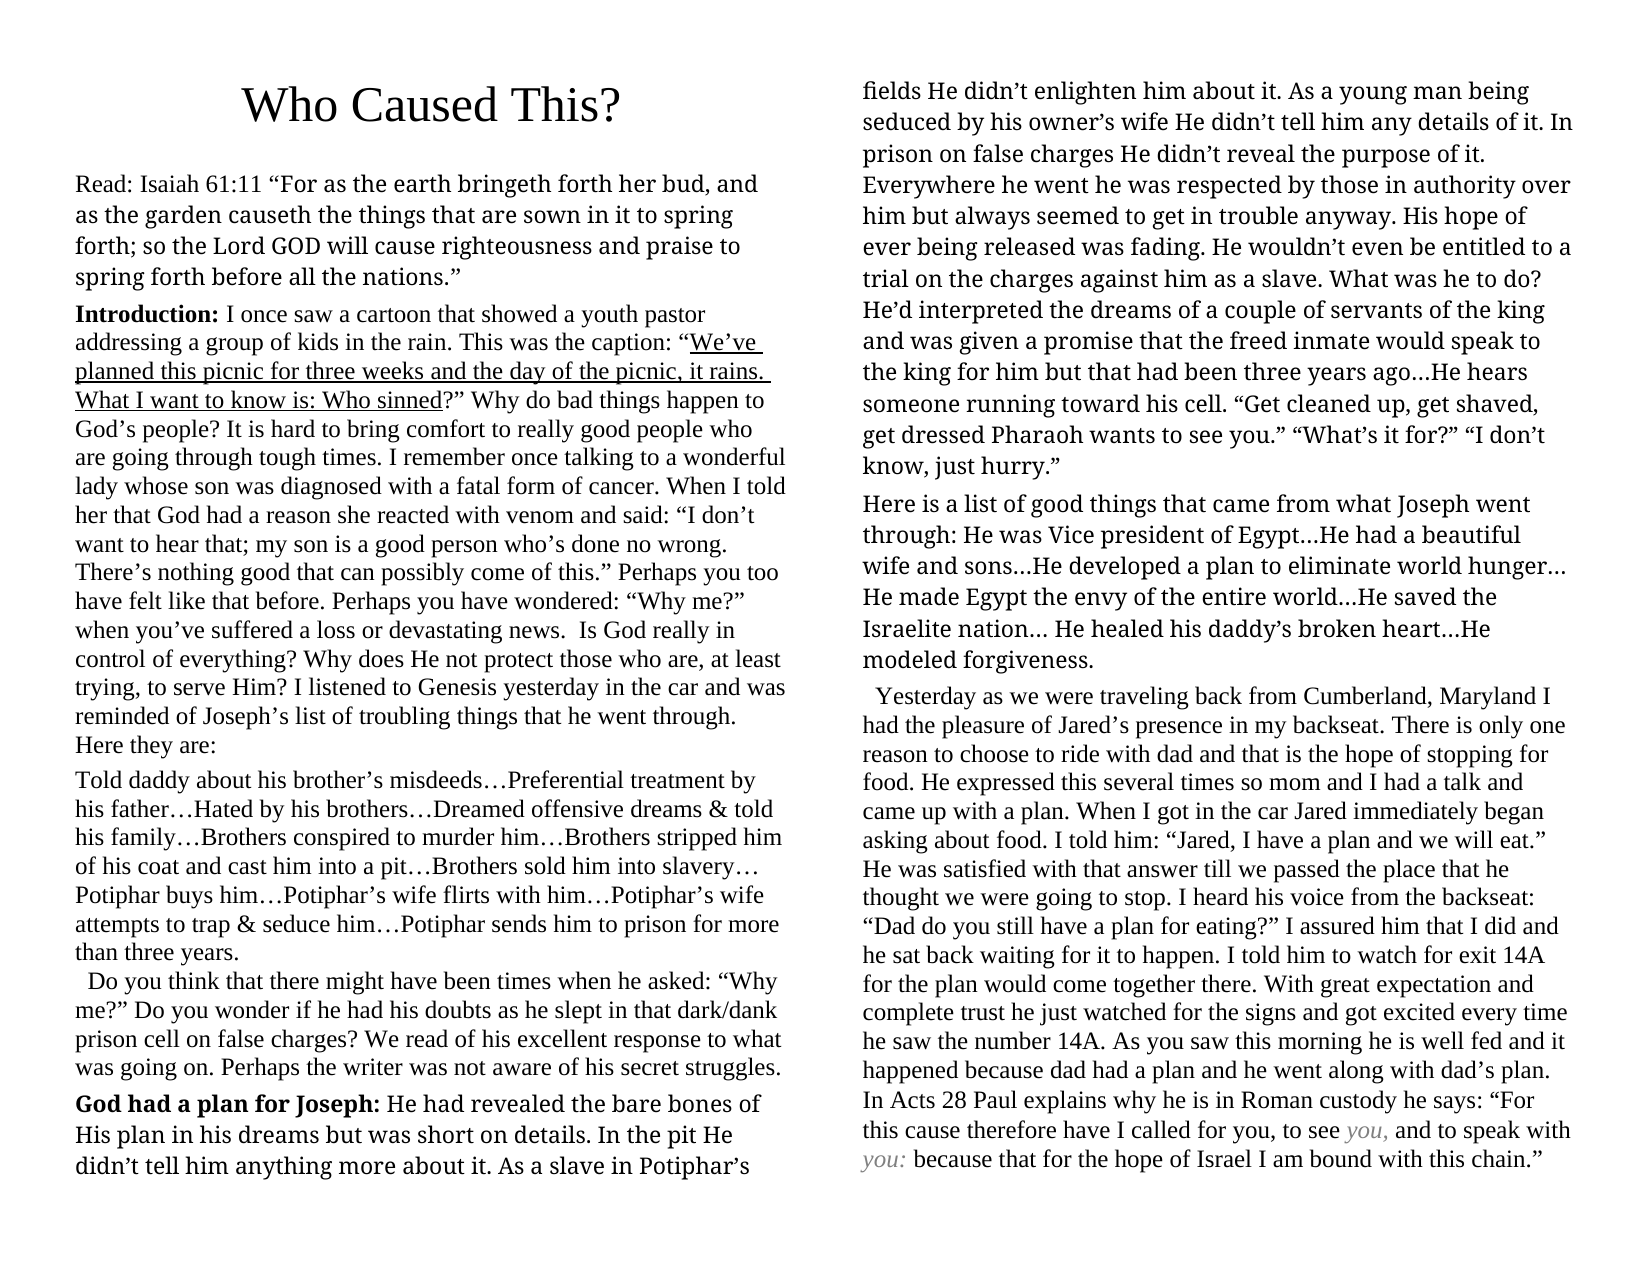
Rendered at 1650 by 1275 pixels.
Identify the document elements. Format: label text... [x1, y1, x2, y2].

text Read: Isaiah 61:11 “For as the earth bringeth forth her bud, and as the garden causeth the things that are sown in it to spring forth; so the Lord GOD will cause righteousness and praise to spring forth before all the nations.” [75, 167, 787, 292]
text Told daddy about his brother’s misdeeds…Preferential treatment by his father…Hated by his brothers…Dreamed offensive dreams & told his family…Brothers conspired to murder him…Brothers stripped him of his coat and cast him into a pit…Brothers sold him into slavery… [75, 765, 787, 880]
text Do you think that there might have been times when he asked: “Why me?” Do you wonder if he had his doubts as he slept in that dark/dank prison cell on false charges? We read of his excellent response to what was going on. Perhaps the writer was not aware of his secret struggles. [75, 966, 787, 1081]
text Here is a list of good things that came from what Joseph went through: He was Vice president of Egypt…He had a beautiful wife and sons…He developed a plan to eliminate world hunger… He made Egypt the envy of the entire world…He saved the Israelite nation… He healed his daddy’s broken heart…He modeled forgiveness. [862, 487, 1575, 675]
text God had a plan for Joseph: He had revealed the bare bones of His plan in his dreams but was short on details. In the pit He didn’t tell him anything more about it. As a slave in Potiphar’s fields He didn’t enlighten him about it. As a young man being seduced by his owner’s wife He didn’t tell him any details of it. In prison on false charges He didn’t reveal the purpose of it. Everywhere he went he was respected by those in authority over him but always seemed to get in trouble anyway. His hope of ever being released was fading. He wouldn’t even be entitled to a trial on the charges against him as a slave. What was he to do? He’d interpreted the dreams of a couple of servants of the king and was given a promise that the freed inmate would speak to the king for him but that had been three years ago…He hears someone running toward his cell. “Get cleaned up, get shaved, get dressed Pharaoh wants to see you.” “What’s it for?” “I don’t know, just hurry.” [75, 1087, 787, 1181]
text Potiphar buys him…Potiphar’s wife flirts with him…Potiphar’s wife attempts to trap & seduce him…Potiphar sends him to prison for more than three years. [75, 880, 787, 966]
text Who Caused This? [75, 75, 787, 132]
text In Acts 28 Paul explains why he is in Roman custody he says: “For this cause therefore have I called for you, to see you, and to speak with you: because that for the hope of Israel I am bound with this chain.” [862, 1084, 1575, 1172]
text God had a plan for Joseph: He had revealed the bare bones of His plan in his dreams but was short on details. In the pit He didn’t tell him anything more about it. As a slave in Potiphar’s fields He didn’t enlighten him about it. As a young man being seduced by his owner’s wife He didn’t tell him any details of it. In prison on false charges He didn’t reveal the purpose of it. Everywhere he went he was respected by those in authority over him but always seemed to get in trouble anyway. His hope of ever being released was fading. He wouldn’t even be entitled to a trial on the charges against him as a slave. What was he to do? He’d interpreted the dreams of a couple of servants of the king and was given a promise that the freed inmate would speak to the king for him but that had been three years ago…He hears someone running toward his cell. “Get cleaned up, get shaved, get dressed Pharaoh wants to see you.” “What’s it for?” “I don’t know, just hurry.” [862, 75, 1575, 481]
text Yesterday as we were traveling back from Cumberland, Maryland I had the pleasure of Jared’s presence in my backseat. There is only one reason to choose to ride with dad and that is the hope of stopping for food. He expressed this several times so mom and I had a talk and came up with a plan. When I got in the car Jared immediately began asking about food. I told him: “Jared, I have a plan and we will eat.” He was satisfied with that answer till we passed the place that he thought we were going to stop. I heard his voice from the backseat: “Dad do you still have a plan for eating?” I assured him that I did and he sat back waiting for it to happen. I told him to watch for exit 14A for the plan would come together there. With great expectation and complete trust he just watched for the signs and got excited every time he saw the number 14A. As you saw this morning he is well fed and it happened because dad had a plan and he went along with dad’s plan. [862, 681, 1575, 1084]
text Introduction: I once saw a cartoon that showed a youth pastor addressing a group of kids in the rain. This was the caption: “We’ve planned this picnic for three weeks and the day of the picnic, it rains. What I want to know is: Who sinned?” Why do bad things happen to God’s people? It is hard to bring comfort to really good people who are going through tough times. I remember once talking to a wonderful lady whose son was diagnosed with a fatal form of cancer. When I told her that God had a reason she reacted with venom and said: “I don’t want to hear that; my son is a good person who’s done no wrong. There’s nothing good that can possibly come of this.” Perhaps you too have felt like that before. Perhaps you have wondered: “Why me?” when you’ve suffered a loss or devastating news. Is God really in control of everything? Why does He not protect those who are, at least trying, to serve Him? I listened to Genesis yesterday in the car and was reminded of Joseph’s list of troubling things that he went through. Here they are: [75, 299, 787, 759]
